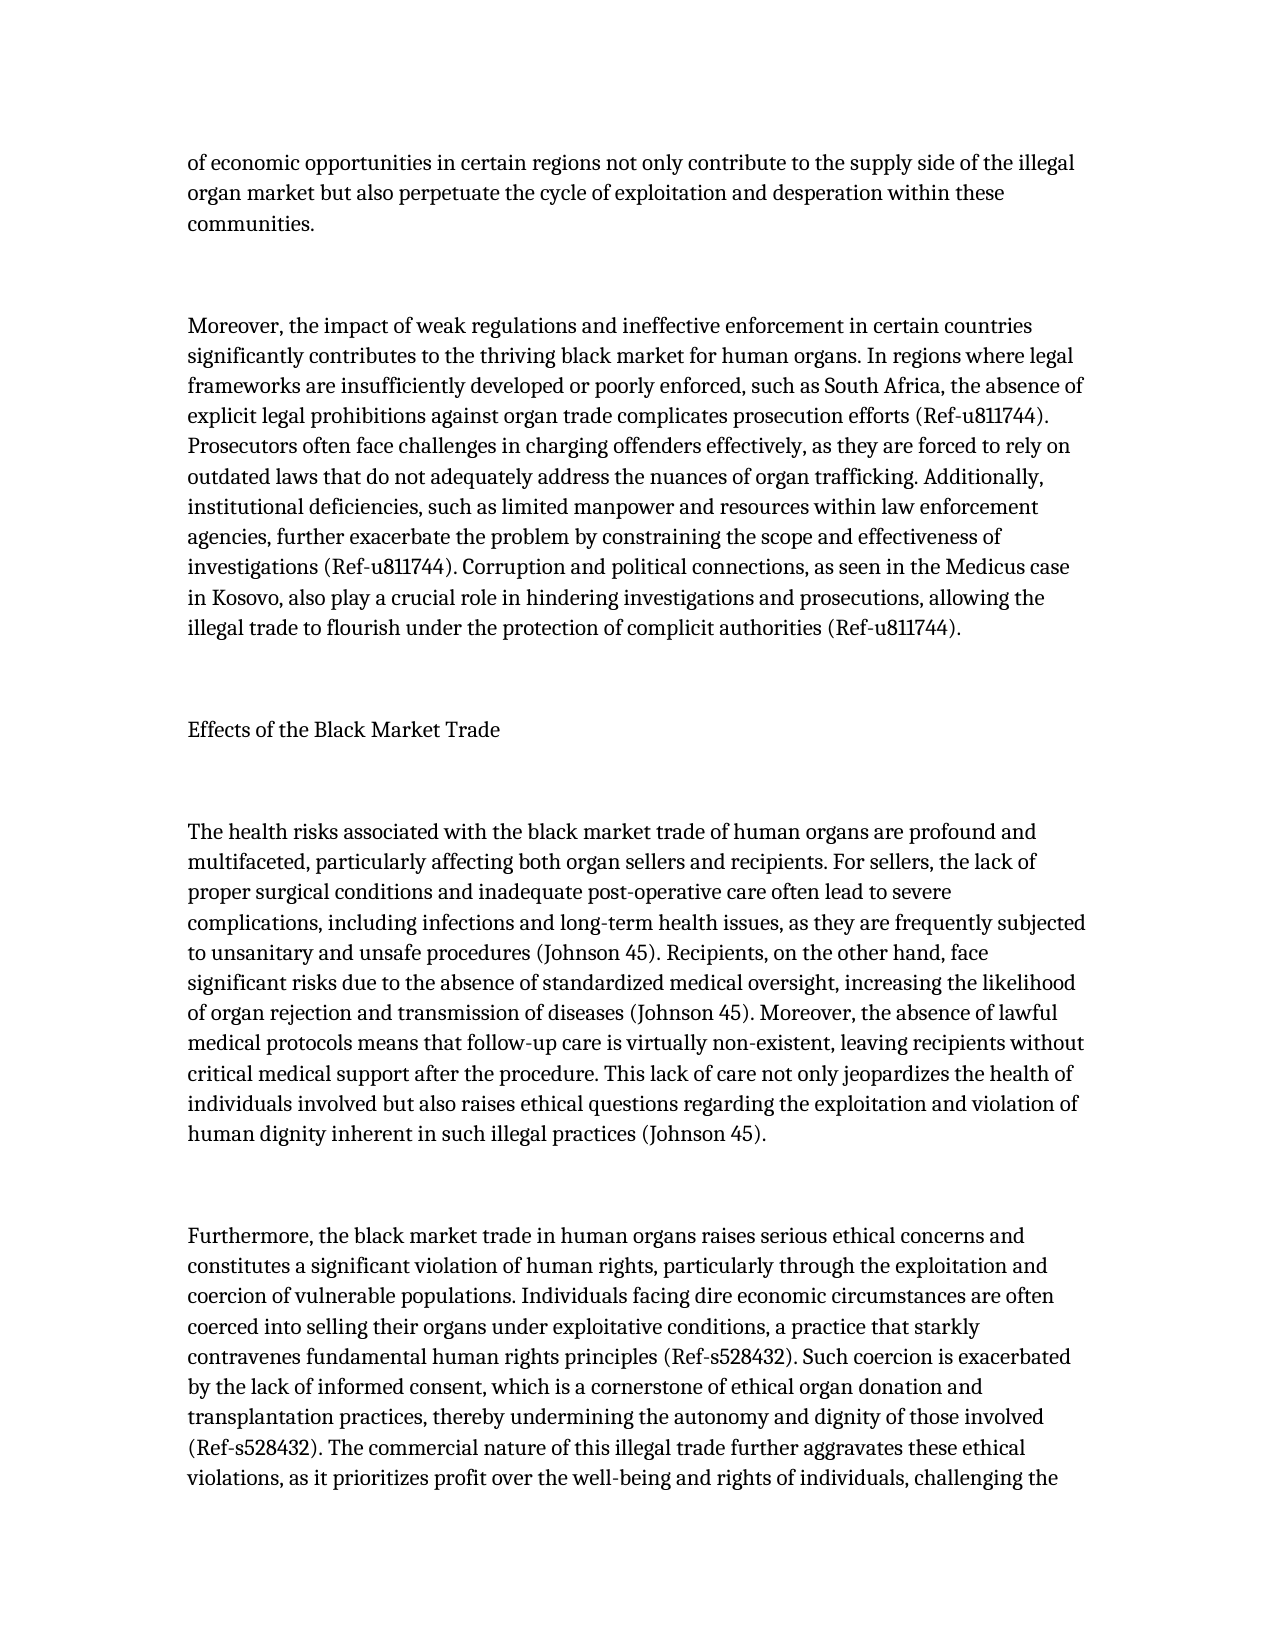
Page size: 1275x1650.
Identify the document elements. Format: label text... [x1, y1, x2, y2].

text Moreover, the impact of weak regulations and ineffective enforcement in certain countries significantly contributes to the thriving black market for human organs. In regions where legal frameworks are insufficiently developed or poorly enforced, such as South Africa, the absence of explicit legal prohibitions against organ trade complicates prosecution efforts (Ref-u811744). Prosecutors often face challenges in charging offenders effectively, as they are forced to rely on outdated laws that do not adequately address the nuances of organ trafficking. Additionally, institutional deficiencies, such as limited manpower and resources within law enforcement agencies, further exacerbate the problem by constraining the scope and effectiveness of investigations (Ref-u811744). Corruption and political connections, as seen in the Medicus case in Kosovo, also play a crucial role in hindering investigations and prosecutions, allowing the illegal trade to flourish under the protection of complicit authorities (Ref-u811744). [187, 312, 1087, 641]
text The health risks associated with the black market trade of human organs are profound and multifaceted, particularly affecting both organ sellers and recipients. For sellers, the lack of proper surgical conditions and inadequate post-operative care often lead to severe complications, including infections and long-term health issues, as they are frequently subjected to unsanitary and unsafe procedures (Johnson 45). Recipients, on the other hand, face significant risks due to the absence of standardized medical oversight, increasing the likelihood of organ rejection and transmission of diseases (Johnson 45). Moreover, the absence of lawful medical protocols means that follow-up care is virtually non-existent, leaving recipients without critical medical support after the procedure. This lack of care not only jeopardizes the health of individuals involved but also raises ethical questions regarding the exploitation and violation of human dignity inherent in such illegal practices (Johnson 45). [187, 819, 1087, 1147]
text Effects of the Black Market Trade [187, 717, 1087, 743]
